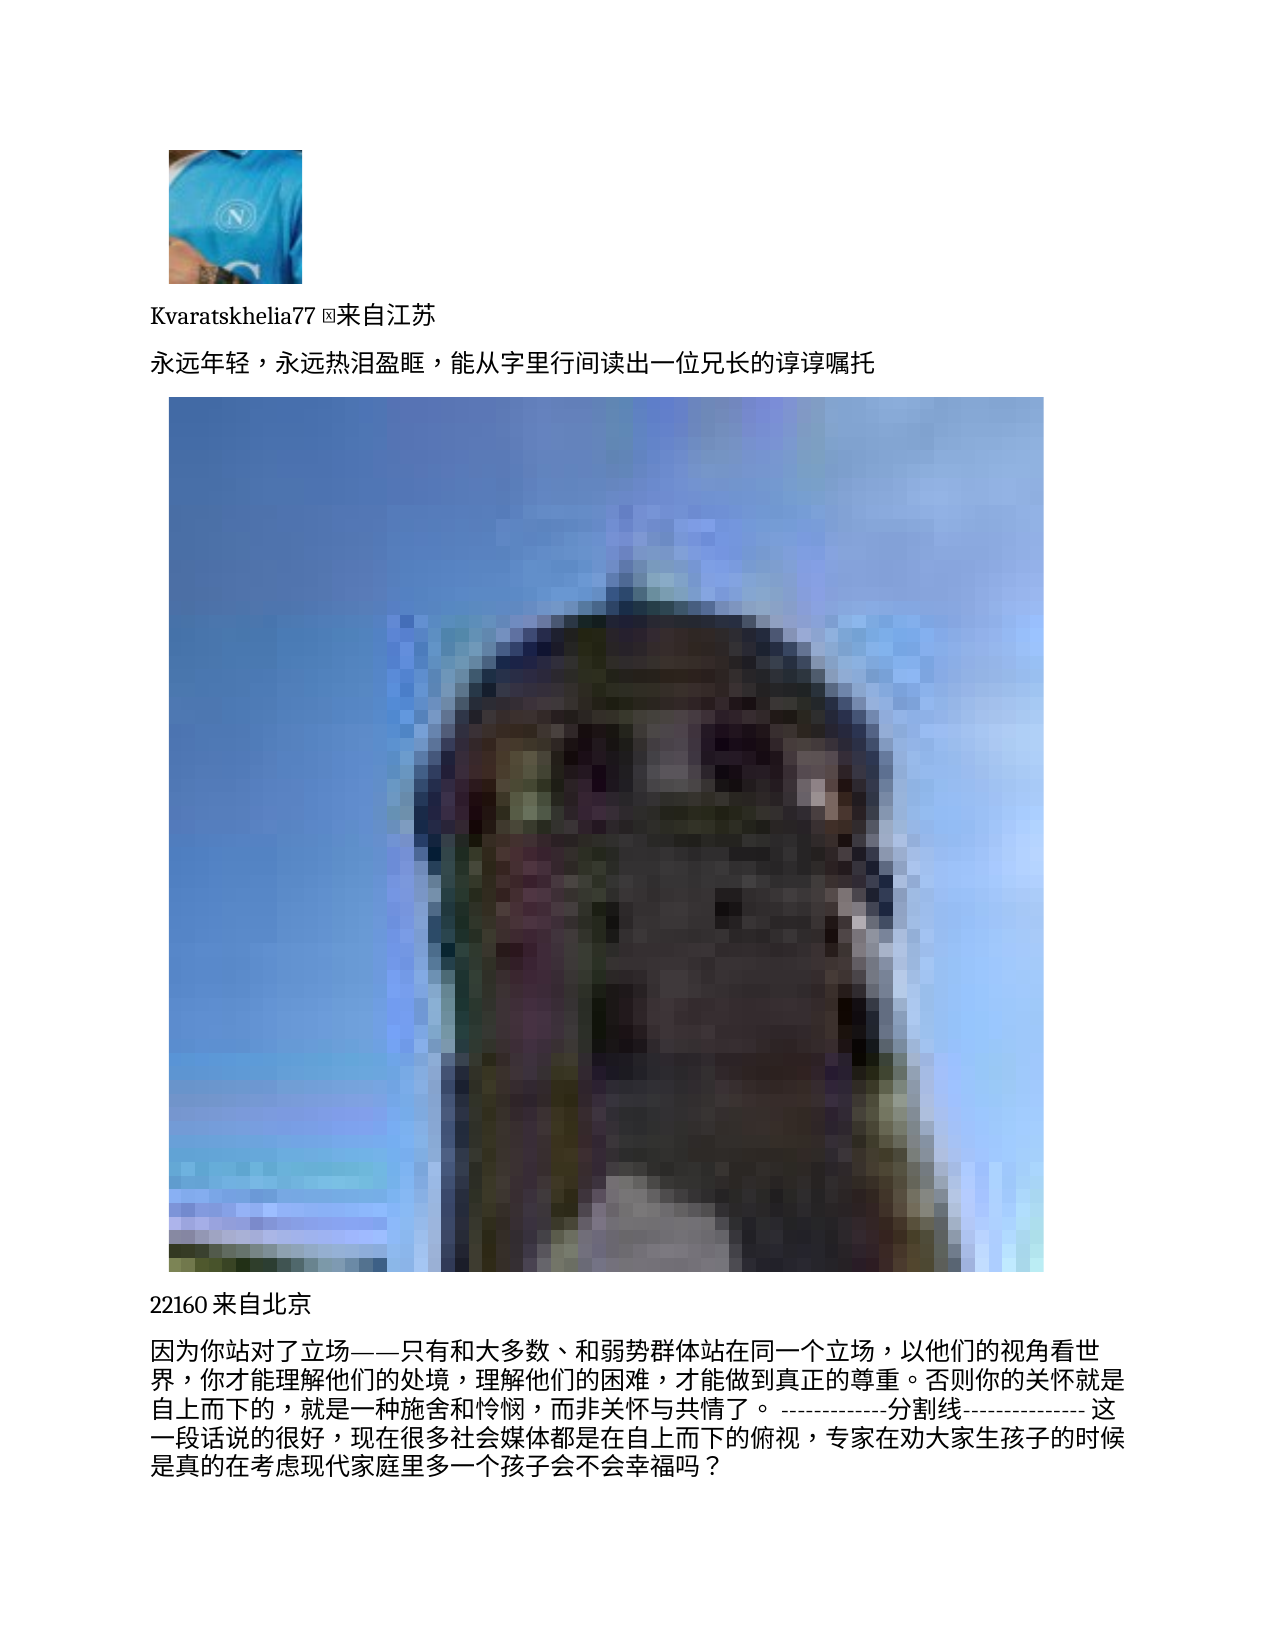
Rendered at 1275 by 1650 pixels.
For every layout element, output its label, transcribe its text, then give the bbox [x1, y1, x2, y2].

picture [168, 397, 1044, 1272]
text 22160来自北京 [150, 1291, 1125, 1319]
text 因为你站对了立场——只有和大多数、和弱势群体站在同一个立场，以他们的视角看世界，你才能理解他们的处境，理解他们的困难，才能做到真正的尊重。否则你的关怀就是自上而下的，就是一种施舍和怜悯，而非关怀与共情了。 -------------分割线--------------- 这一段话说的很好，现在很多社会媒体都是在自上而下的俯视，专家在劝大家生孩子的时候是真的在考虑现代家庭里多一个孩子会不会幸福吗？ [150, 1338, 1125, 1482]
text 永远年轻，永远热泪盈眶，能从字里行间读出一位兄长的谆谆嘱托 [150, 349, 1125, 378]
text Kvaratskhelia77 来自江苏 [150, 302, 1125, 331]
picture [168, 150, 303, 284]
